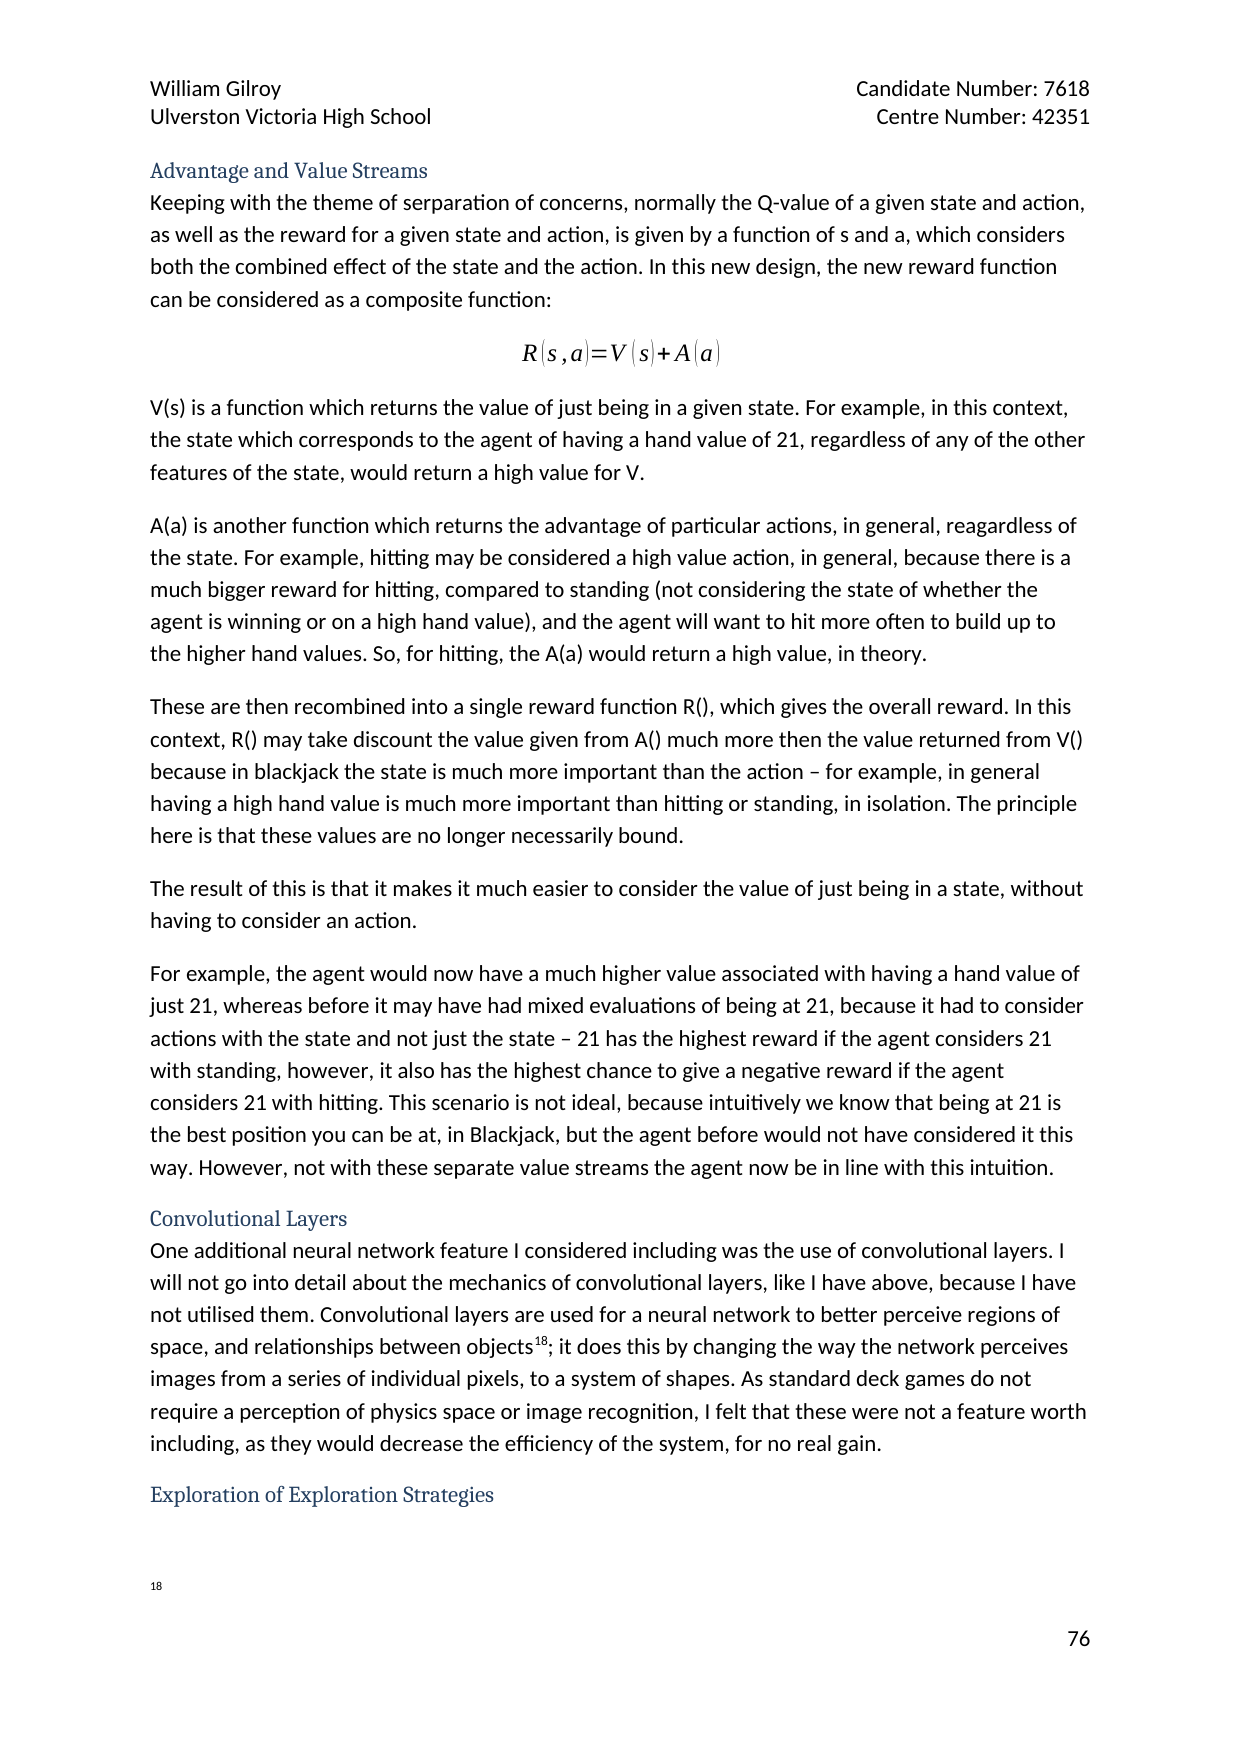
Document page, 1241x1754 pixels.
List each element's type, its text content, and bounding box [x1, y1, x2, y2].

text These are then recombined into a single reward function R(), which gives the overall reward. In this context, R() may take discount the value given from A() much more then the value returned from V() because in blackjack the state is much more important than the action – for example, in general having a high hand value is much more important than hitting or standing, in isolation. The principle here is that these values are no longer necessarily bound. [150, 692, 1090, 849]
subtitle Advantage and Value Streams [150, 158, 1090, 184]
text Keeping with the theme of serparation of concerns, normally the Q-value of a given state and action, as well as the reward for a given state and action, is given by a function of s and a, which considers both the combined effect of the state and the action. In this new design, the new reward function can be considered as a composite function: [150, 188, 1090, 313]
text The result of this is that it makes it much easier to consider the value of just being in a state, without having to consider an action. [150, 874, 1090, 934]
subtitle Exploration of Exploration Strategies [150, 1482, 1090, 1508]
text For example, the agent would now have a much higher value associated with having a hand value of just 21, whereas before it may have had mixed evaluations of being at 21, because it had to consider actions with the state and not just the state – 21 has the highest reward if the agent considers 21 with standing, however, it also has the highest chance to give a negative reward if the agent considers 21 with hitting. This scenario is not ideal, because intuitively we know that being at 21 is the best position you can be at, in Blackjack, but the agent before would not have considered it this way. However, not with these separate value streams the agent now be in line with this intuition. [150, 959, 1090, 1181]
text A(a) is another function which returns the advantage of particular actions, in general, reagardless of the state. For example, hitting may be considered a high value action, in general, because there is a much bigger reward for hitting, compared to standing (not considering the state of whether the agent is winning or on a high hand value), and the agent will want to hit more often to build up to the higher hand values. So, for hitting, the A(a) would return a high value, in theory. [150, 511, 1090, 667]
text V(s) is a function which returns the value of just being in a given state. For example, in this context, the state which corresponds to the agent of having a hand value of 21, regardless of any of the other features of the state, would return a high value for V. [150, 393, 1090, 486]
text One additional neural network feature I considered including was the use of convolutional layers. I will not go into detail about the mechanics of convolutional layers, like I have above, because I have not utilised them. Convolutional layers are used for a neural network to better perceive regions of space, and relationships between objects; it does this by changing the way the network perceives images from a series of individual pixels, to a system of shapes. As standard deck games do not require a perception of physics space or image recognition, I felt that these were not a feature worth including, as they would decrease the efficiency of the system, for no real gain. [150, 1236, 1090, 1457]
subtitle Convolutional Layers [150, 1206, 1090, 1232]
